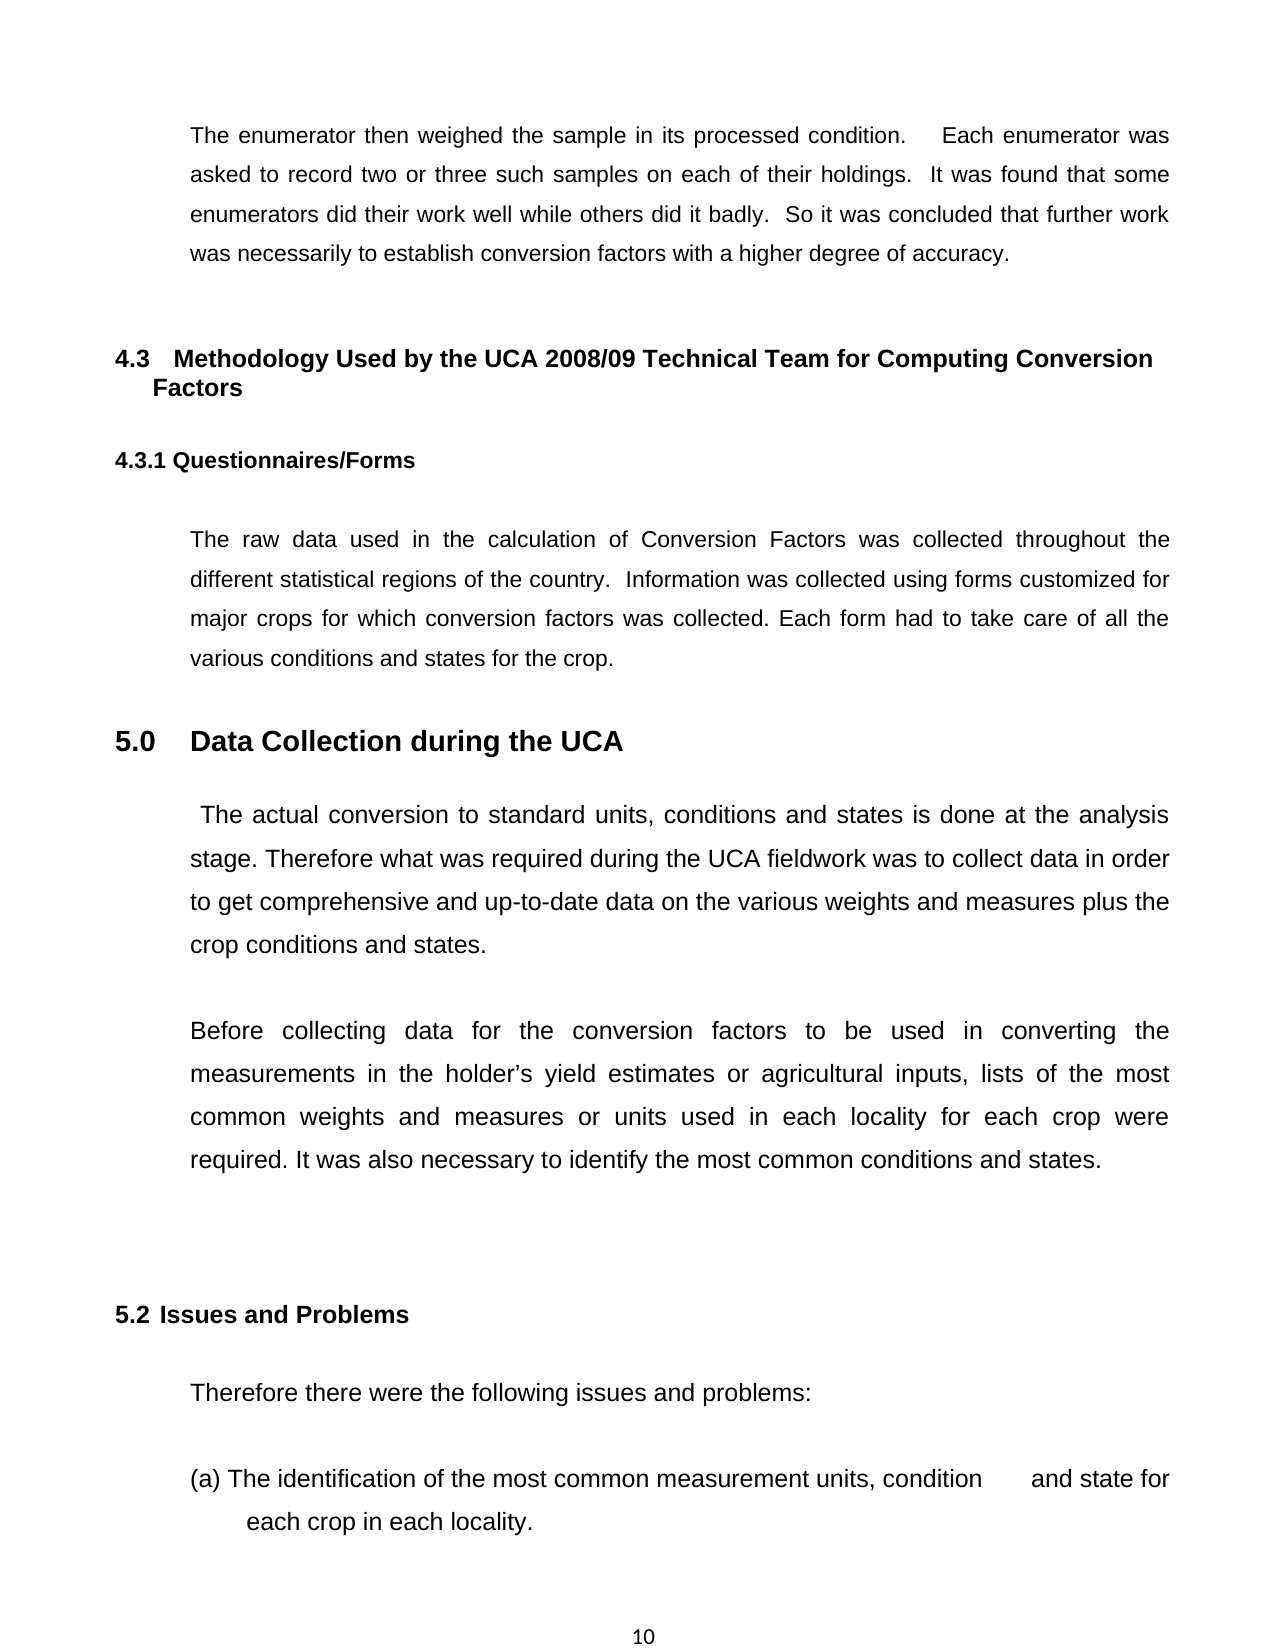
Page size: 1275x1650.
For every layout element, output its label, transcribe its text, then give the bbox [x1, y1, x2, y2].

text 4.3.1 Questionnaires/Forms [115, 447, 1171, 474]
text (a) The identification of the most common measurement units, condition and state for each crop in each locality. [190, 1464, 1171, 1536]
text The actual conversion to standard units, conditions and states is done at the analysis stage. Therefore what was required during the UCA fieldwork was to collect data in order to get comprehensive and up-to-date data on the various weights and measures plus the crop conditions and states. [115, 801, 1171, 959]
text The enumerator then weighed the sample in its processed condition. Each enumerator was asked to record two or three such samples on each of their holdings. It was found that some enumerators did their work well while others did it badly. So it was concluded that further work was necessarily to establish conversion factors with a higher degree of accuracy. [190, 122, 1171, 267]
subtitle Data Collection during the UCA [115, 724, 1171, 757]
subtitle Issues and Problems [115, 1300, 1171, 1329]
text The raw data used in the calculation of Conversion Factors was collected throughout the different statistical regions of the country. Information was collected using forms customized for major crops for which conversion factors was collected. Each form had to take care of all the various conditions and states for the crop. [190, 526, 1171, 671]
text Therefore there were the following issues and problems: [190, 1378, 1171, 1407]
subtitle Methodology Used by the UCA 2008/09 Technical Team for Computing Conversion Factors [115, 344, 1171, 402]
text Before collecting data for the conversion factors to be used in converting the measurements in the holder’s yield estimates or agricultural inputs, lists of the most common weights and measures or units used in each locality for each crop were required. It was also necessary to identify the most common conditions and states. [190, 1016, 1171, 1174]
